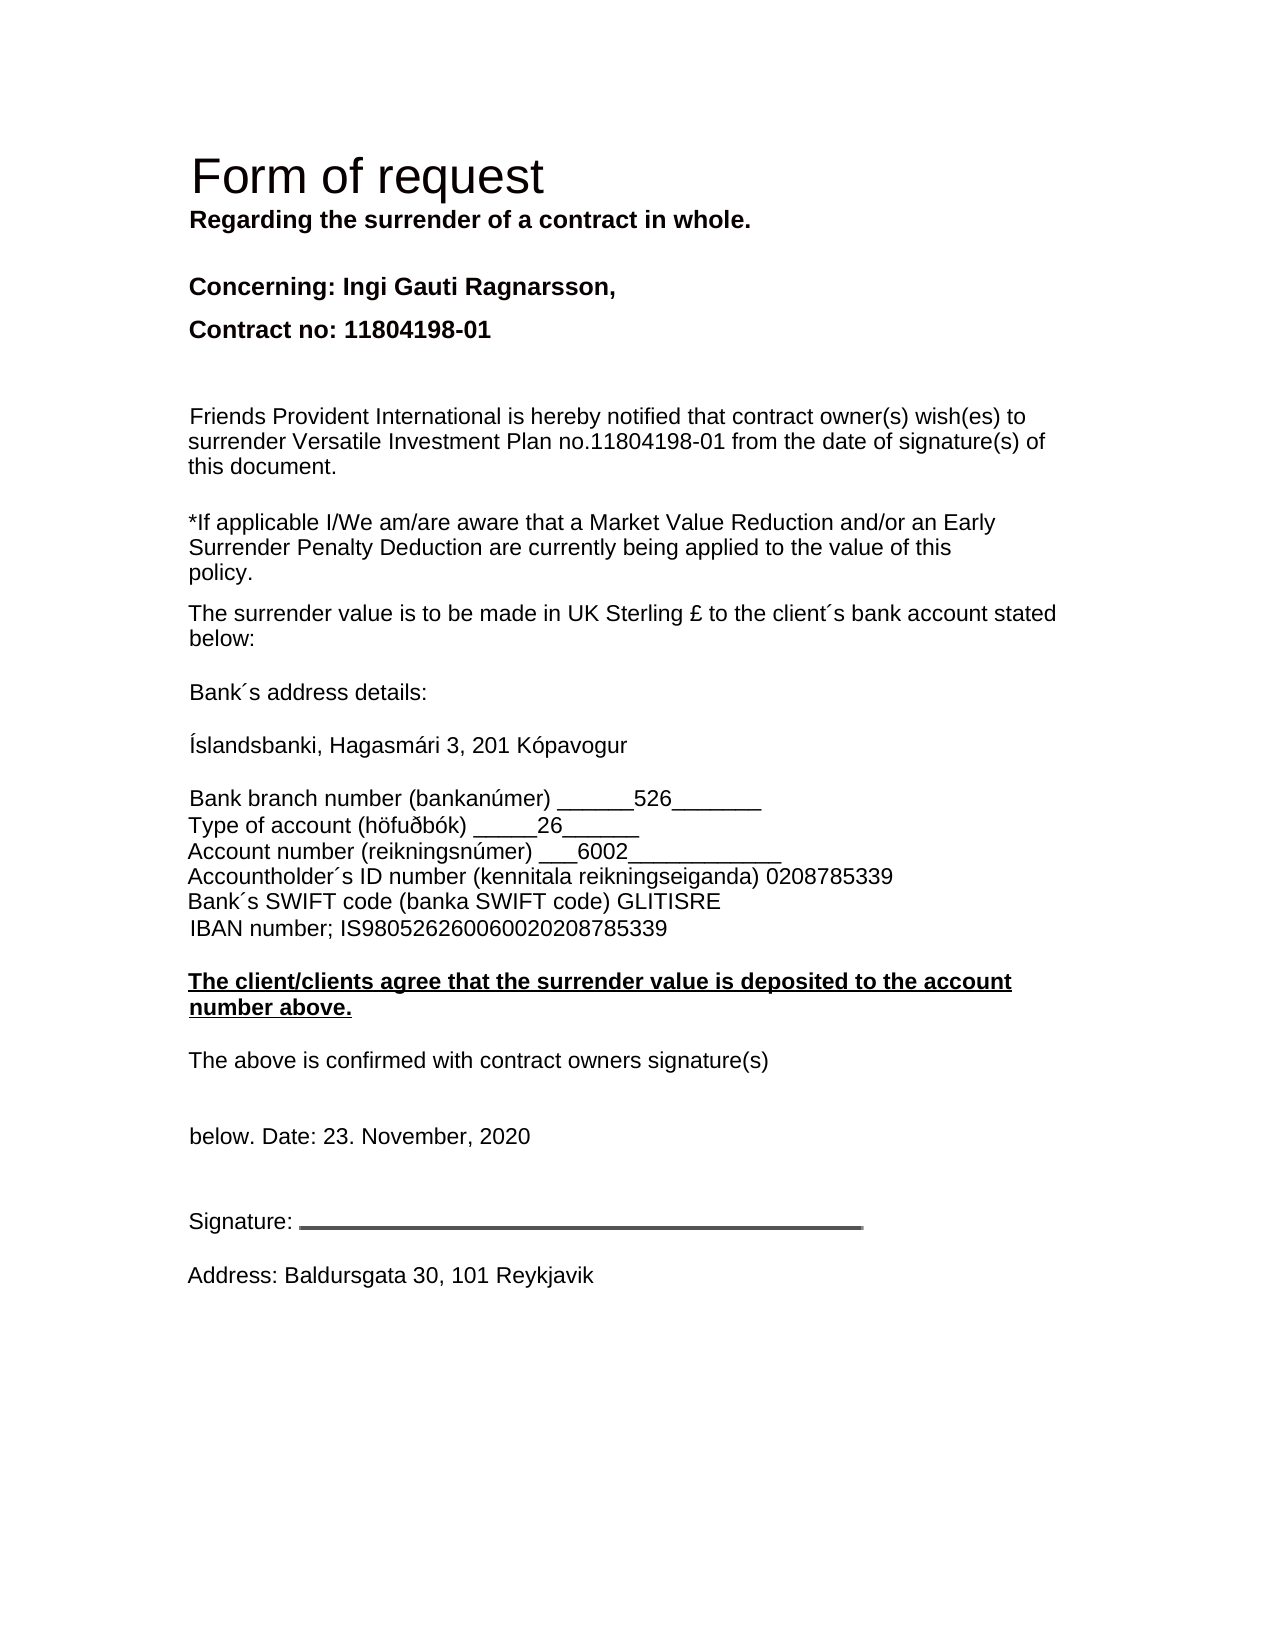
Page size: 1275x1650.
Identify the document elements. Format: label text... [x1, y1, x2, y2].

text Bank´s SWIFT code (banka SWIFT code) GLITISRE [187, 889, 1021, 915]
text Address: Baldursgata 30, 101 Reykjavik [187, 1262, 1058, 1289]
text Accountholder´s ID number (kennitala reikningseiganda) 0208785339 [187, 864, 1021, 889]
text The client/clients agree that the surrender value is deposited to the account number above. [188, 968, 1012, 990]
text The client/clients agree that the surrender value is deposited to the account number above. [188, 992, 1012, 1020]
text Friends Provident International is hereby notified that contract owner(s) wish(es) to surrender Versatile Investment Plan no.11804198-01 from the date of signature(s) of this document. [188, 404, 1047, 479]
text IBAN number; IS980526260060020208785339 [189, 915, 1058, 941]
text Íslandsbanki, Hagasmári 3, 201 Kópavogur [189, 732, 1058, 758]
text Bank´s address details: [189, 678, 1058, 705]
text Contract no: 11804198-01 [188, 316, 1058, 344]
text Account number (reikningsnúmer) ___6002____________ [187, 838, 1058, 864]
picture [299, 1226, 864, 1230]
text *If applicable I/We am/are aware that a Market Value Reduction and/or an Early Surrender Penalty Deduction are currently being applied to the value of this policy. [188, 510, 1021, 585]
text The surrender value is to be made in UK Sterling £ to the client´s bank account stated below: [188, 601, 1058, 652]
text Form of request [191, 146, 1058, 204]
text Regarding the surrender of a contract in whole. [189, 205, 1058, 234]
text Bank branch number (bankanúmer) ______526_______ [189, 785, 1058, 812]
text The above is confirmed with contract owners signature(s) below. Date: 23. November, 2020 [188, 1047, 841, 1149]
text Signature: [188, 1208, 1058, 1234]
text Type of account (höfuðbók) _____26______ [188, 812, 1058, 838]
text Concerning: Ingi Gauti Ragnarsson, [188, 272, 1058, 300]
